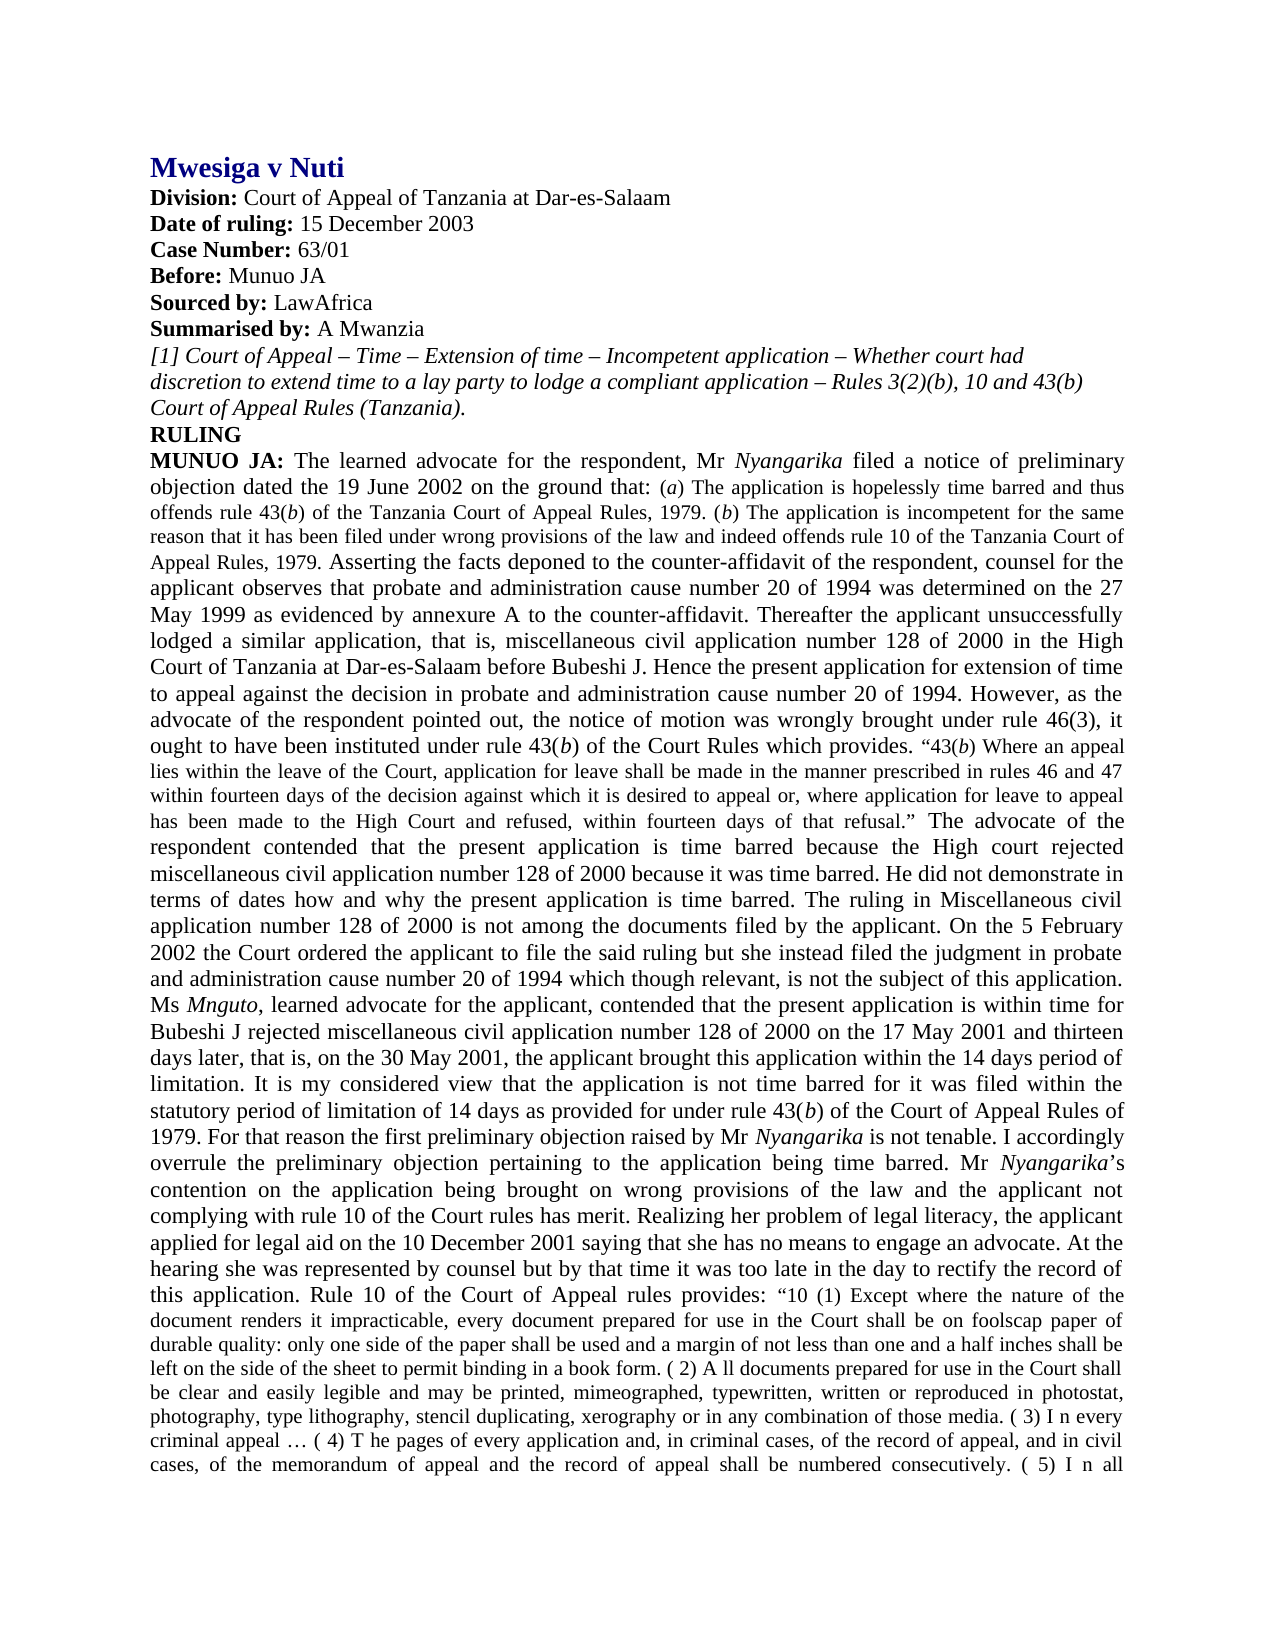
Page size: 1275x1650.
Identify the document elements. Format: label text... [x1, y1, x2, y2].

text discretion to extend time to a lay party to lodge a compliant application – Rules 3(2)(b), 10 and 43(b) [150, 368, 1125, 394]
text Sourced by: LawAfrica [150, 289, 1125, 315]
text [1] Court of Appeal – Time – Extension of time – Incompetent application – Whether court had [150, 342, 1125, 368]
text Summarised by: A Mwanzia [150, 315, 1125, 342]
text RULING [150, 421, 1125, 447]
text Mwesiga v Nuti [150, 150, 1125, 183]
text Before: Munuo JA [150, 263, 1125, 289]
text Court of Appeal Rules (Tanzania). [150, 394, 1125, 421]
text Date of ruling: 15 December 2003 [150, 210, 1125, 236]
text Division: Court of Appeal of Tanzania at Dar-es-Salaam [150, 183, 1125, 210]
text Case Number: 63/01 [150, 236, 1125, 263]
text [150, 447, 1125, 1476]
